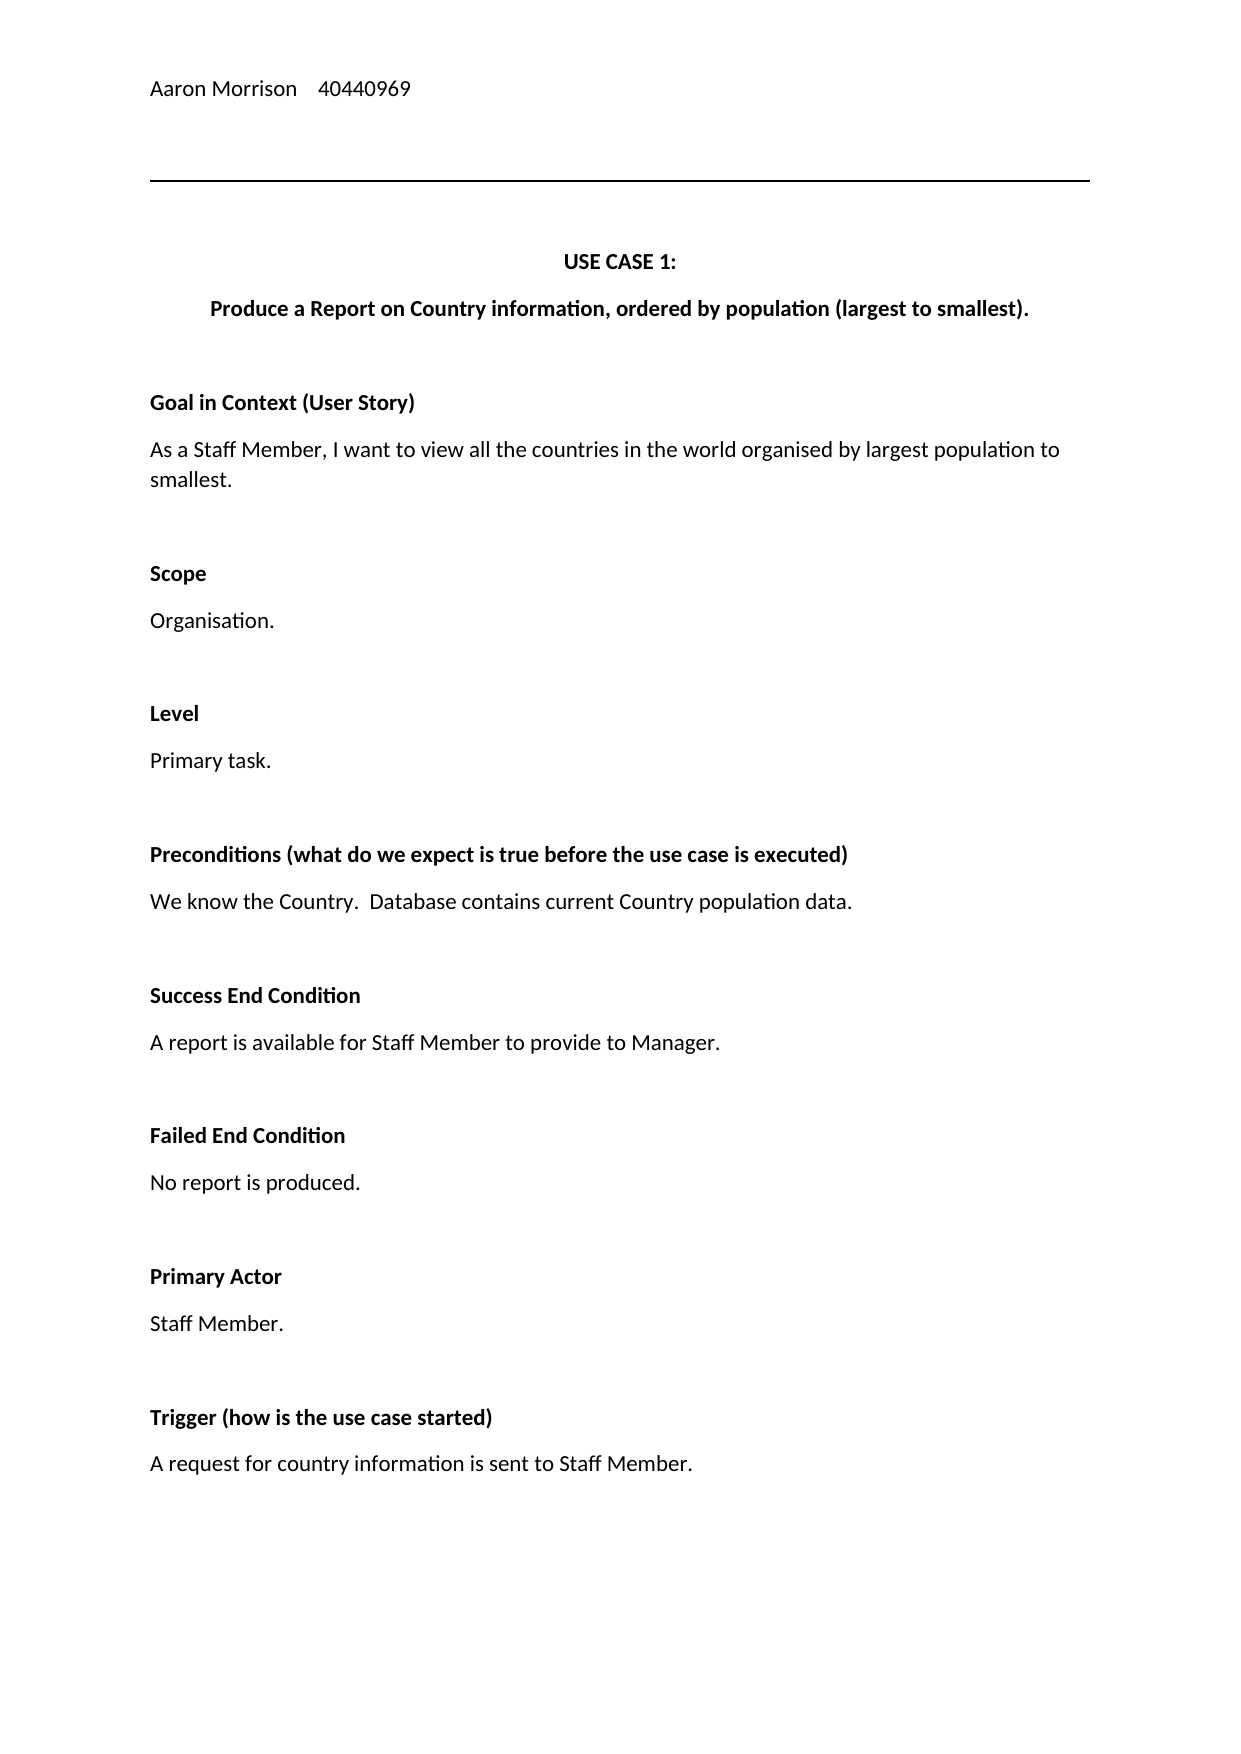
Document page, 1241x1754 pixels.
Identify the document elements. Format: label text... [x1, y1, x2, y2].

text Primary Actor [150, 1262, 1090, 1290]
text Staff Member. [150, 1309, 1090, 1337]
text Goal in Context (User Story) [150, 388, 1090, 416]
text Trigger (how is the use case started) [150, 1403, 1090, 1431]
text Failed End Condition [150, 1121, 1090, 1149]
text We know the Country. Database contains current Country population data. [150, 887, 1090, 915]
text A request for country information is sent to Staff Member. [150, 1449, 1090, 1477]
text Preconditions (what do we expect is true before the use case is executed) [150, 840, 1090, 868]
text Success End Condition [150, 981, 1090, 1009]
text USE CASE 1: [150, 247, 1090, 275]
text As a Staff Member, I want to view all the countries in the world organised by largest population to smallest. [150, 435, 1090, 493]
text Produce a Report on Country information, ordered by population (largest to smallest). [150, 294, 1090, 322]
text Primary task. [150, 746, 1090, 774]
text Organisation. [150, 606, 1090, 634]
text Level [150, 699, 1090, 727]
text A report is available for Staff Member to provide to Manager. [150, 1028, 1090, 1056]
text No report is produced. [150, 1168, 1090, 1196]
text Scope [150, 559, 1090, 587]
